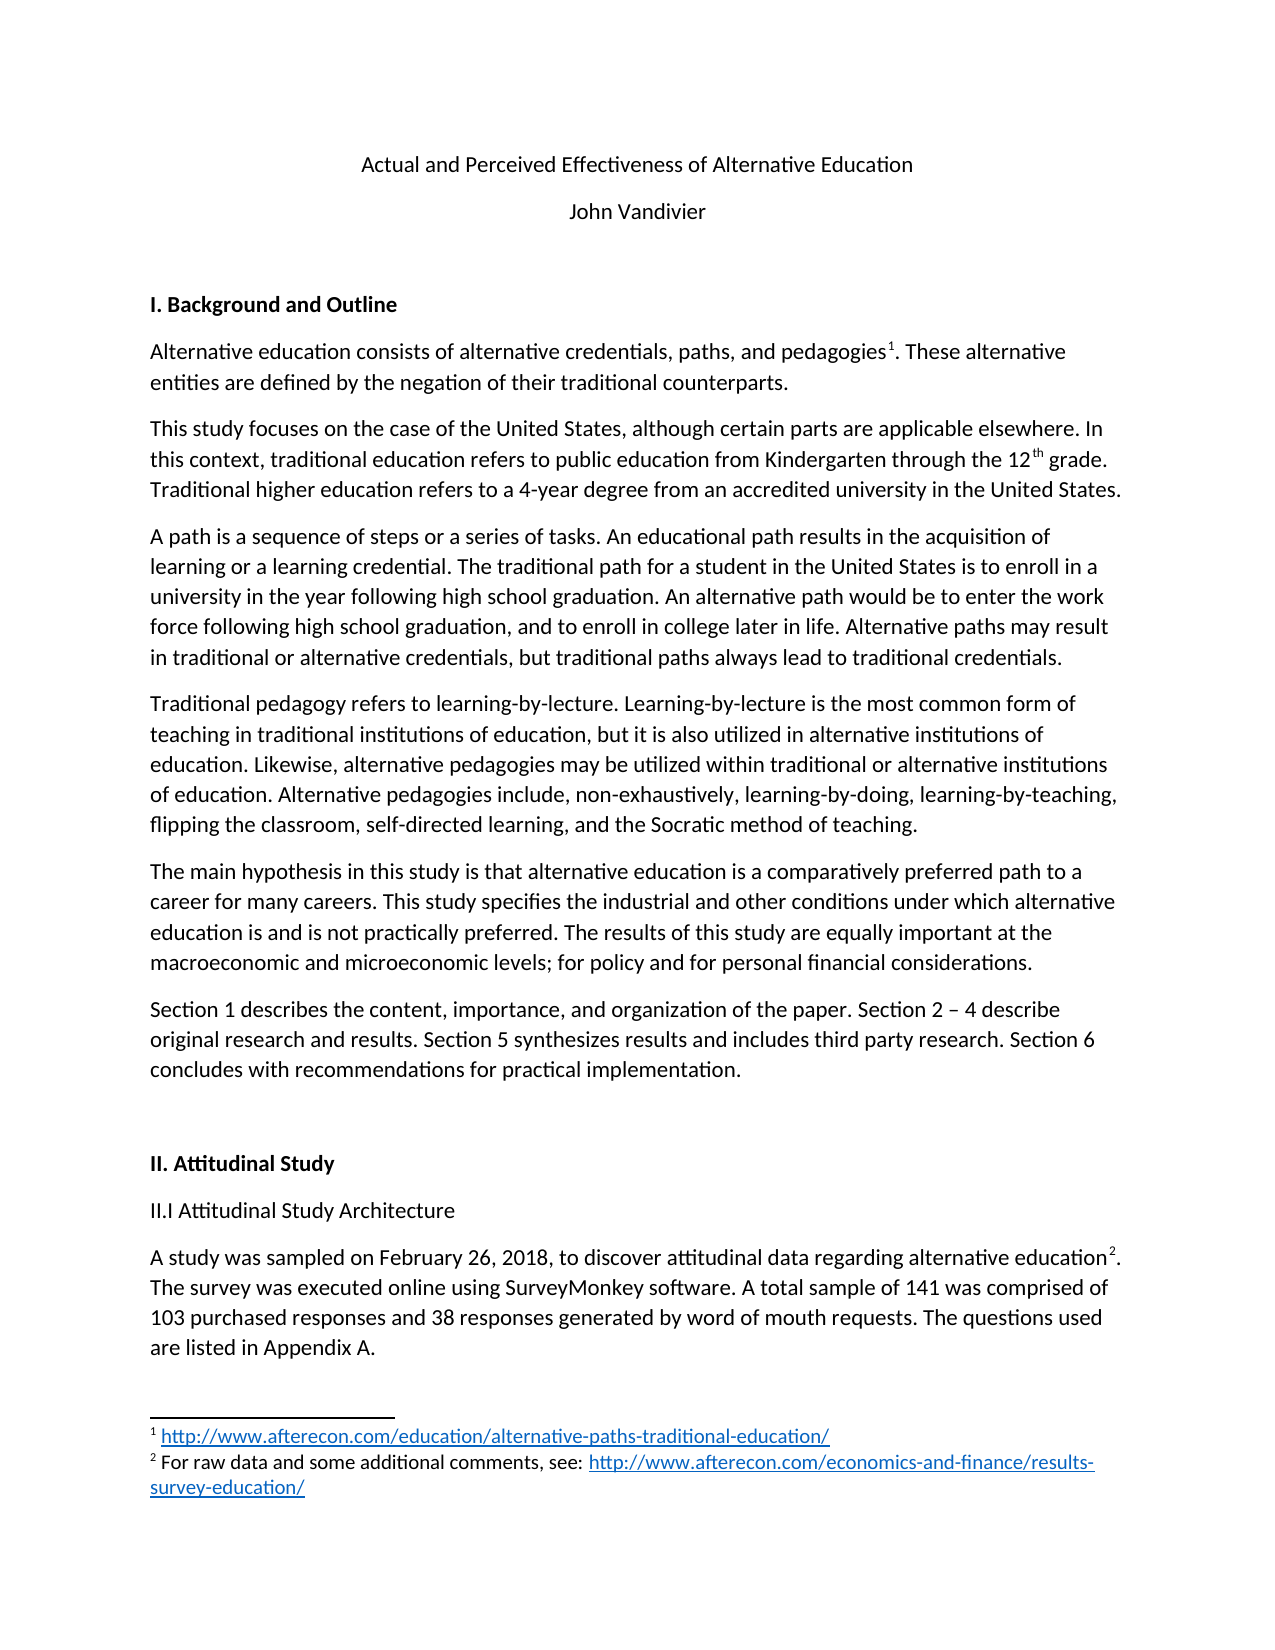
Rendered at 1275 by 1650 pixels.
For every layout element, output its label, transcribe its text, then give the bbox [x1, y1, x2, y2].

text Traditional pedagogy refers to learning-by-lecture. Learning-by-lecture is the most common form of teaching in traditional institutions of education, but it is also utilized in alternative institutions of education. Likewise, alternative pedagogies may be utilized within traditional or alternative institutions of education. Alternative pedagogies include, non-exhaustively, learning-by-doing, learning-by-teaching, flipping the classroom, self-directed learning, and the Socratic method of teaching. [150, 689, 1125, 838]
text Section 1 describes the content, importance, and organization of the paper. Section 2 – 4 describe original research and results. Section 5 synthesizes results and includes third party research. Section 6 concludes with recommendations for practical implementation. [150, 995, 1125, 1083]
text This study focuses on the case of the United States, although certain parts are applicable elsewhere. In this context, traditional education refers to public education from Kindergarten through the 12th grade. Traditional higher education refers to a 4-year degree from an accredited university in the United States. [150, 414, 1125, 503]
text A study was sampled on February 26, 2018, to discover attitudinal data regarding alternative education. The survey was executed online using SurveyMonkey software. A total sample of 141 was comprised of 103 purchased responses and 38 responses generated by word of mouth requests. The questions used are listed in Appendix A. [150, 1243, 1125, 1361]
text John Vandivier [150, 197, 1125, 225]
text II.I Attitudinal Study Architecture [150, 1196, 1125, 1224]
text Actual and Perceived Effectiveness of Alternative Education [150, 150, 1125, 178]
text The main hypothesis in this study is that alternative education is a comparatively preferred path to a career for many careers. This study specifies the industrial and other conditions under which alternative education is and is not practically preferred. The results of this study are equally important at the macroeconomic and microeconomic levels; for policy and for personal financial considerations. [150, 857, 1125, 976]
text Alternative education consists of alternative credentials, paths, and pedagogies. These alternative entities are defined by the negation of their traditional counterparts. [150, 337, 1125, 396]
text A path is a sequence of steps or a series of tasks. An educational path results in the acquisition of learning or a learning credential. The traditional path for a student in the United States is to enroll in a university in the year following high school graduation. An alternative path would be to enter the work force following high school graduation, and to enroll in college later in life. Alternative paths may result in traditional or alternative credentials, but traditional paths always lead to traditional credentials. [150, 522, 1125, 671]
text II. Attitudinal Study [150, 1149, 1125, 1177]
text I. Background and Outline [150, 291, 1125, 319]
